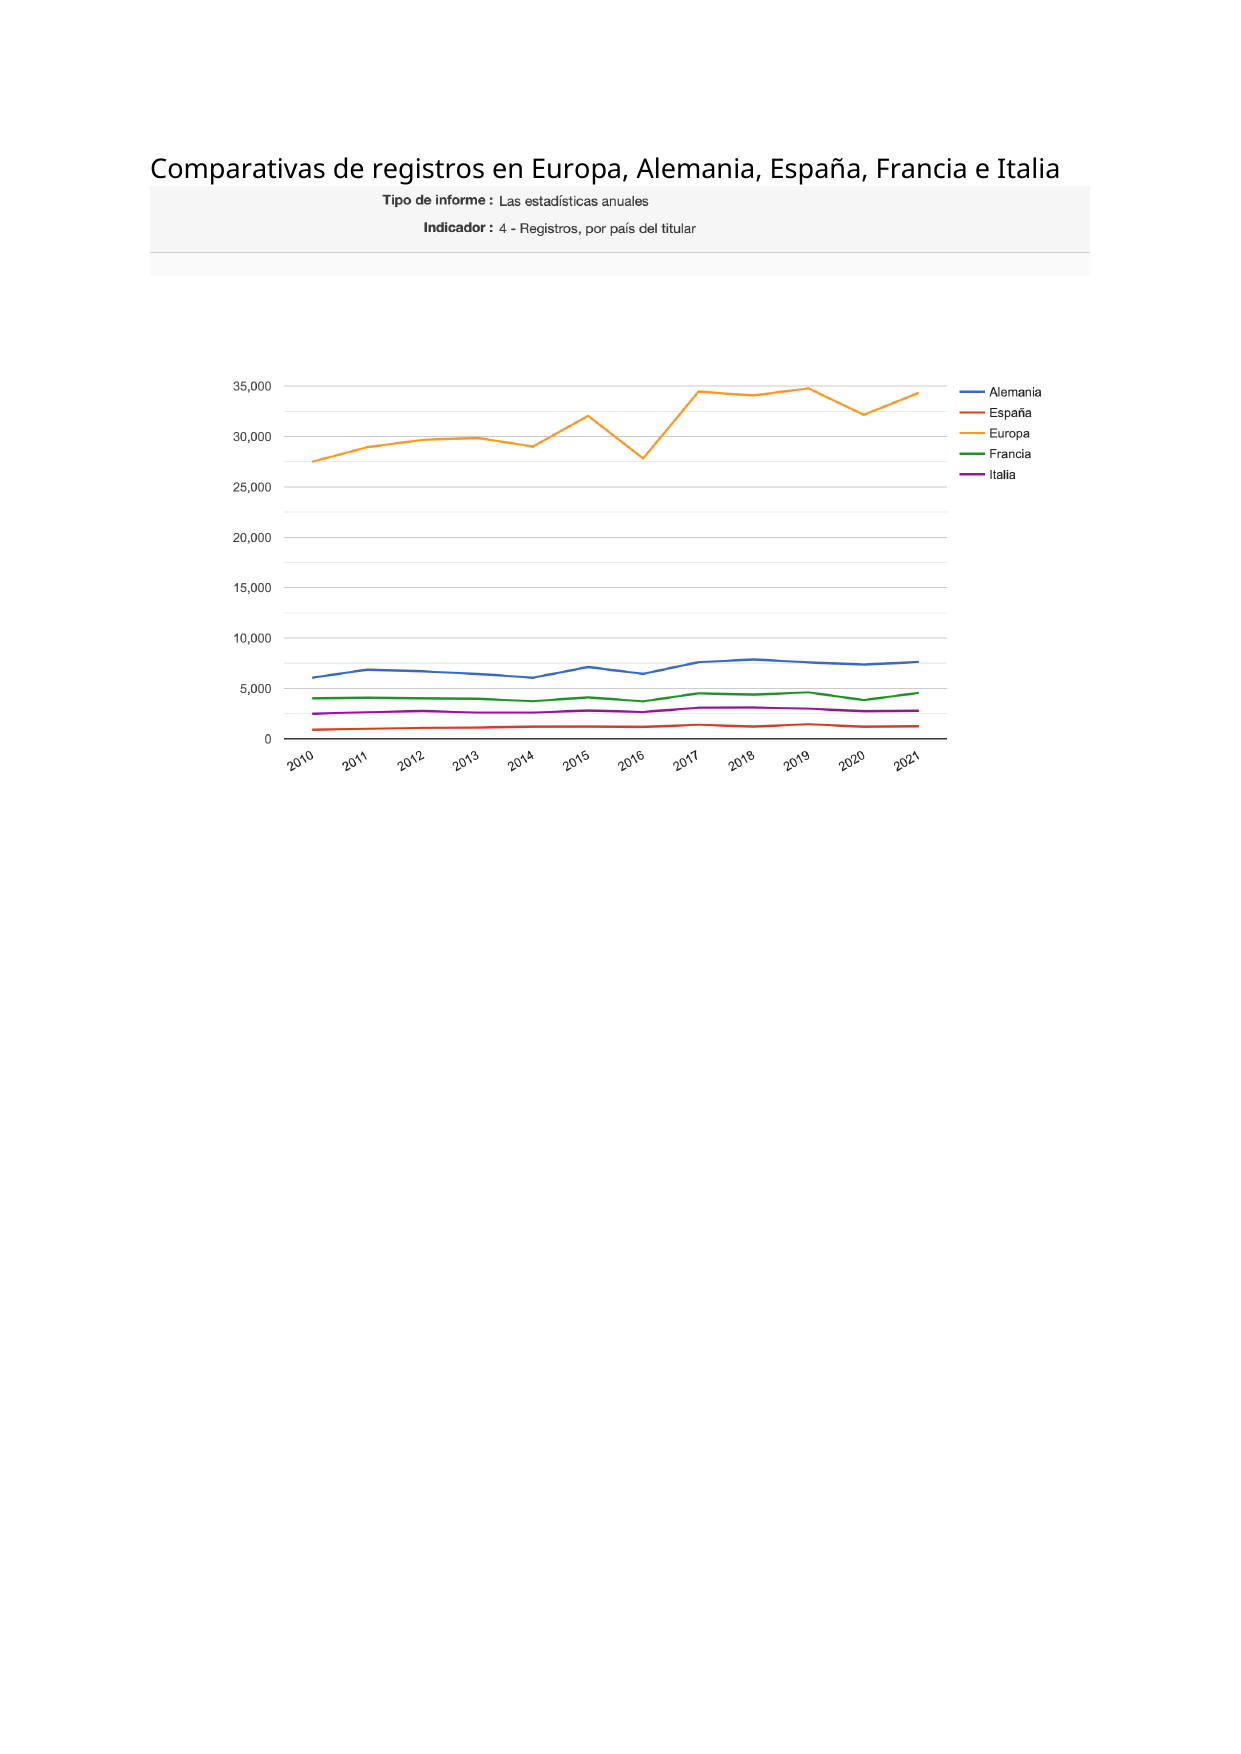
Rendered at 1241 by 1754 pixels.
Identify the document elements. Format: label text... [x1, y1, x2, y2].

subtitle Comparativas de registros en Europa, Alemania, España, Francia e Italia [150, 150, 1090, 186]
picture [150, 186, 1091, 809]
